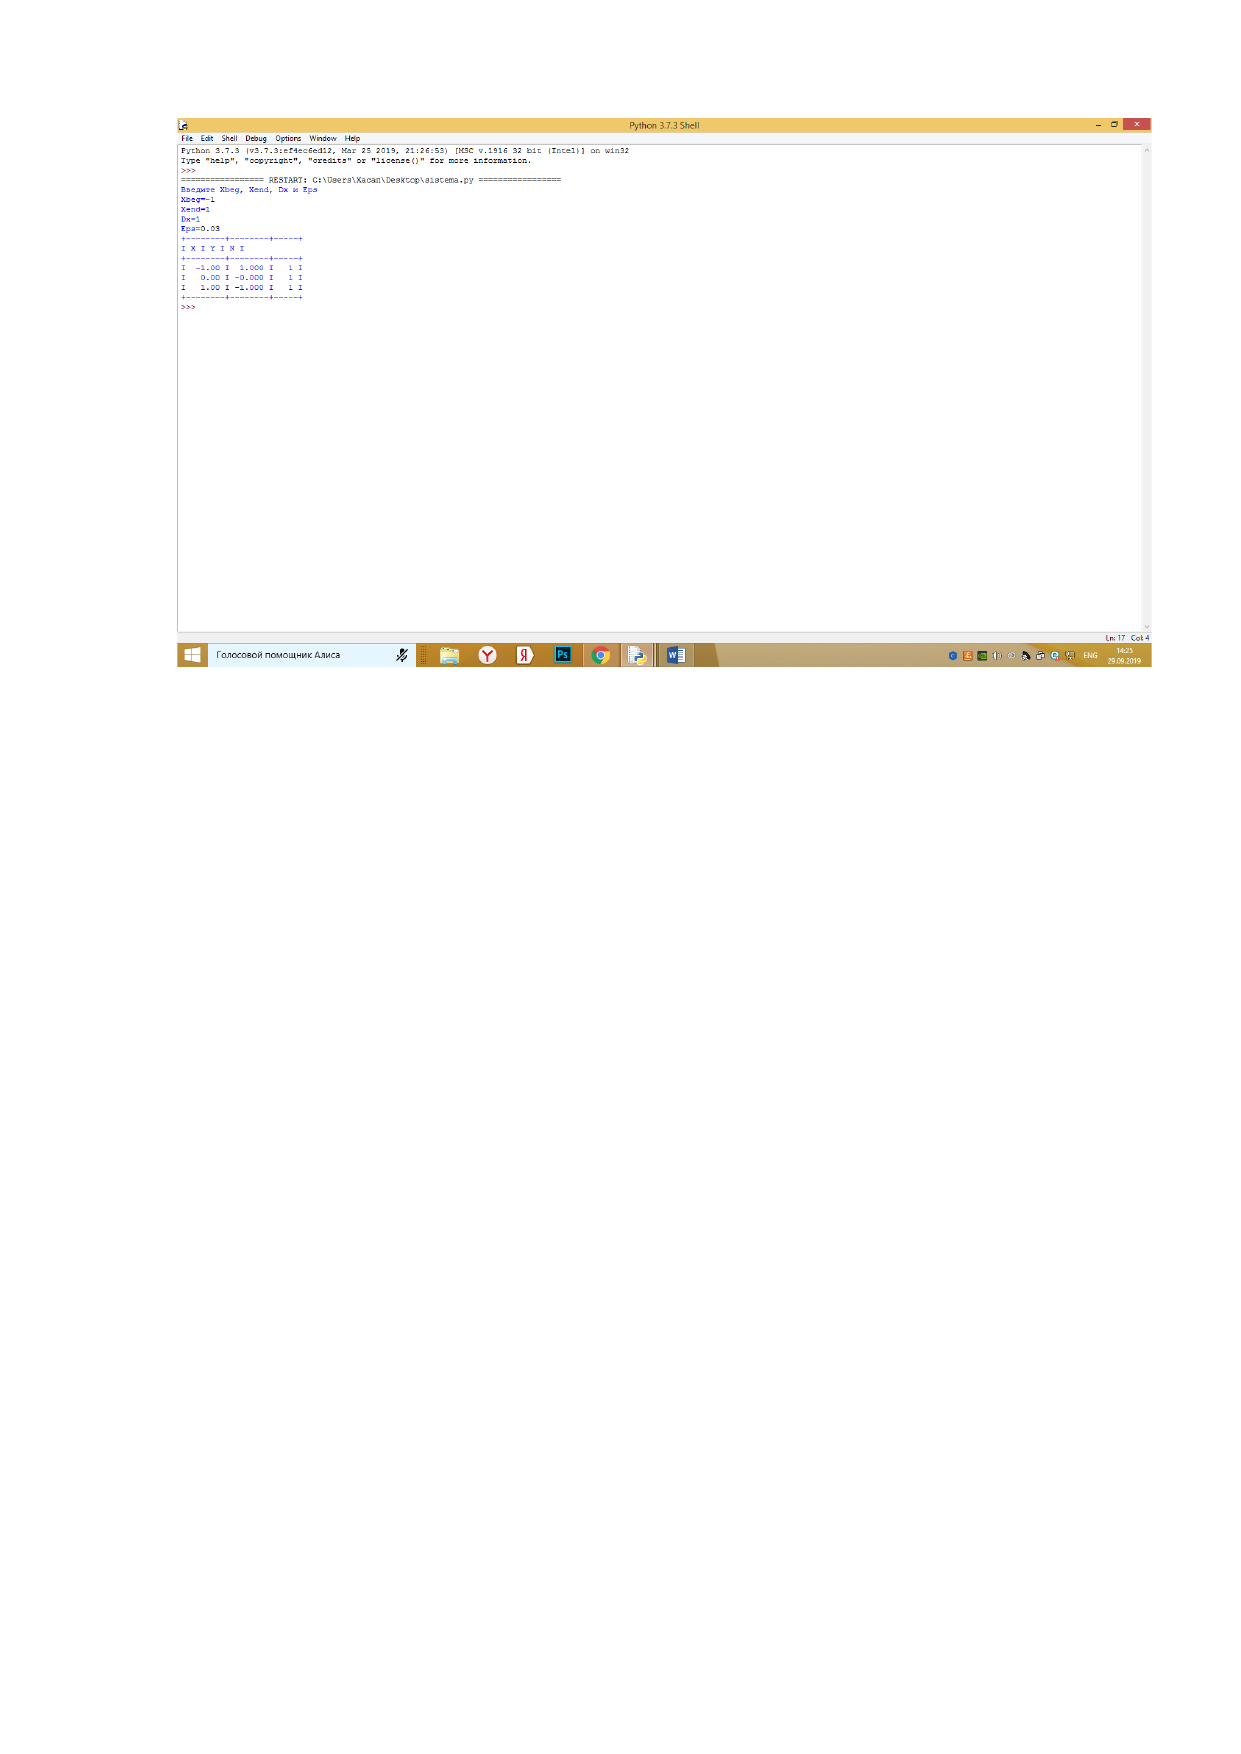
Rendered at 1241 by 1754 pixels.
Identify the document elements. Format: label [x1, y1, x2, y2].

picture [177, 118, 1152, 667]
